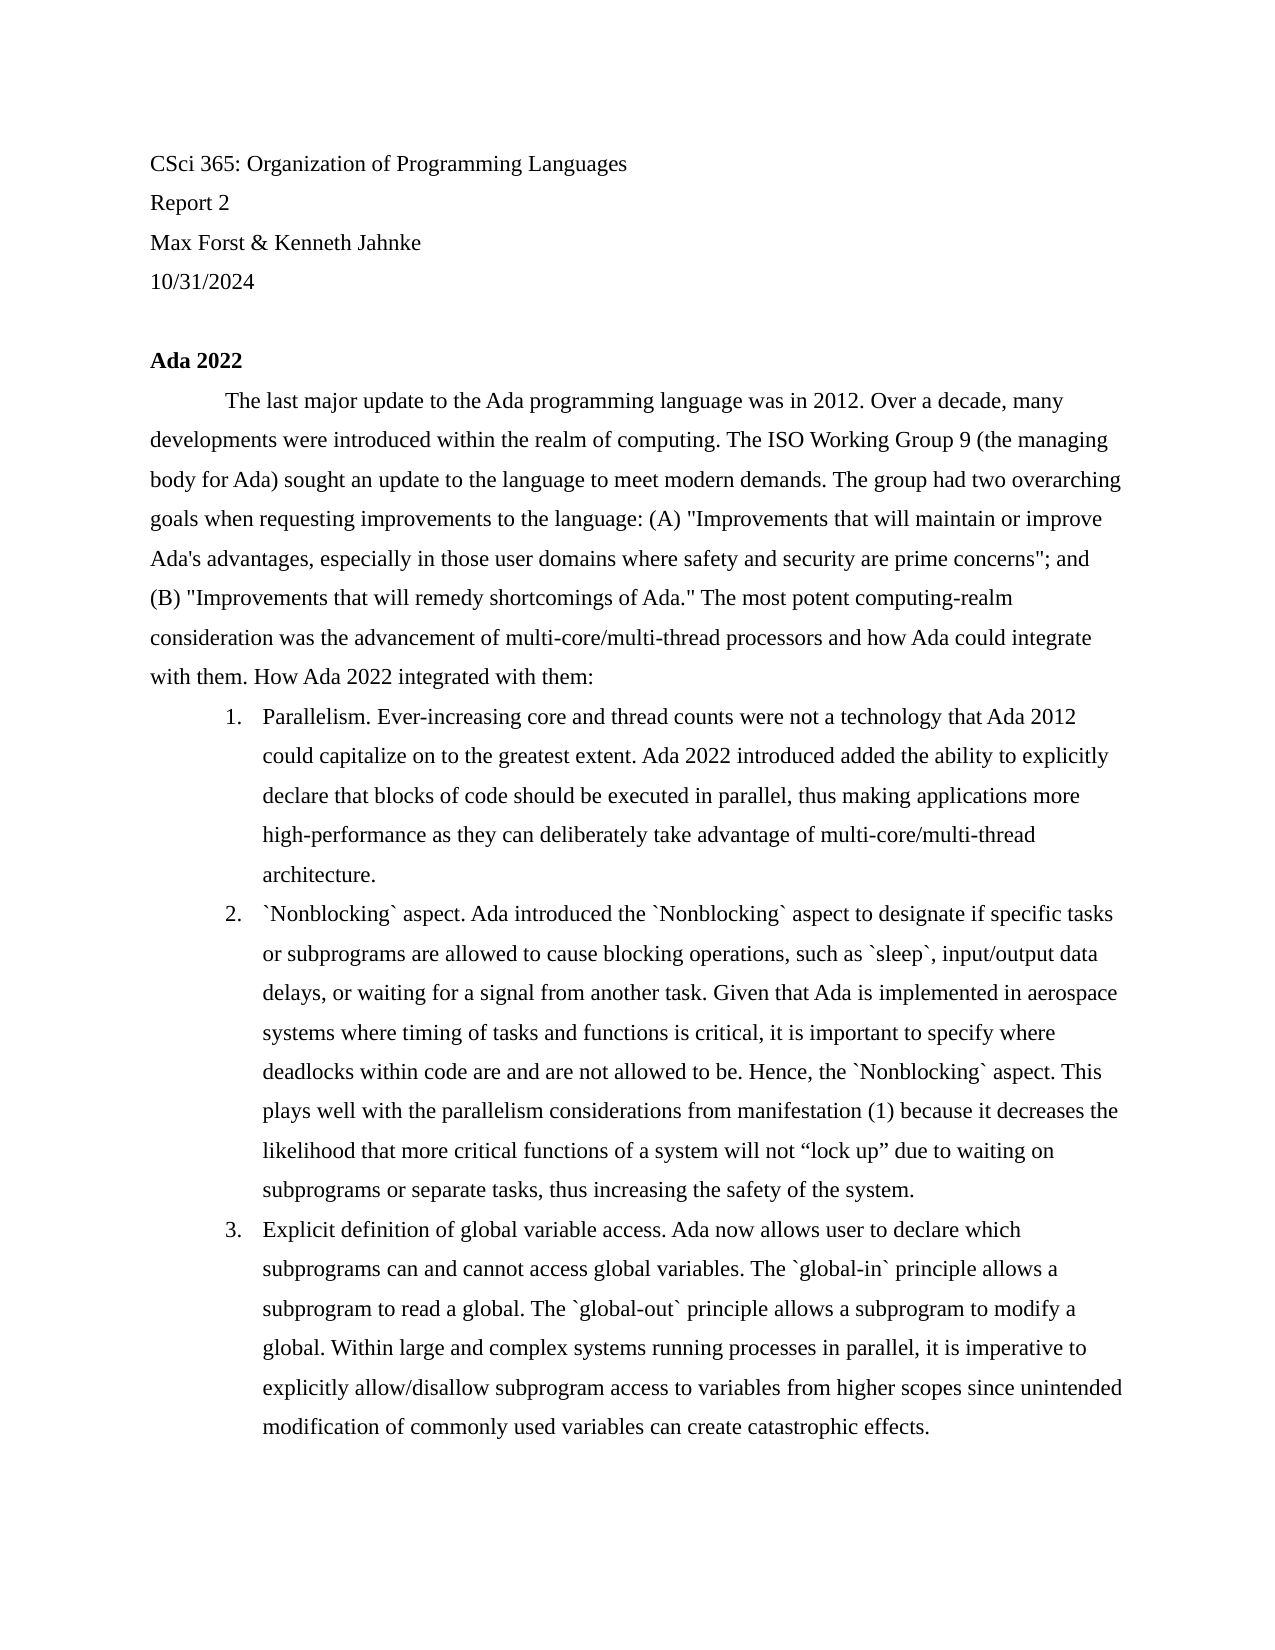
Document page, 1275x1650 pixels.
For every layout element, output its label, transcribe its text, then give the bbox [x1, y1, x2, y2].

text Report 2 [150, 189, 1125, 216]
list Explicit definition of global variable access. Ada now allows user to declare which subprograms can and cannot access global variables. The `global-in` principle allows a subprogram to read a global. The `global-out` principle allows a subprogram to modify a global. Within large and complex systems running processes in parallel, it is imperative to explicitly allow/disallow subprogram access to variables from higher scopes since unintended modification of commonly used variables can create catastrophic effects. [225, 1216, 1125, 1440]
text Ada 2022 [150, 347, 1125, 374]
text The last major update to the Ada programming language was in 2012. Over a decade, many developments were introduced within the realm of computing. The ISO Working Group 9 (the managing body for Ada) sought an update to the language to meet modern demands. The group had two overarching goals when requesting improvements to the language: (A) "Improvements that will maintain or improve Ada's advantages, especially in those user domains where safety and security are prime concerns"; and (B) "Improvements that will remedy shortcomings of Ada." The most potent computing-realm consideration was the advancement of multi-core/multi-thread processors and how Ada could integrate with them. How Ada 2022 integrated with them: [150, 387, 1125, 689]
text 10/31/2024 [150, 268, 1125, 295]
text Max Forst & Kenneth Jahnke [150, 229, 1125, 255]
list Parallelism. Ever-increasing core and thread counts were not a technology that Ada 2012 could capitalize on to the greatest extent. Ada 2022 introduced added the ability to explicitly declare that blocks of code should be executed in parallel, thus making applications more high-performance as they can deliberately take advantage of multi-core/multi-thread architecture. [225, 703, 1125, 887]
list `Nonblocking` aspect. Ada introduced the `Nonblocking` aspect to designate if specific tasks or subprograms are allowed to cause blocking operations, such as `sleep`, input/output data delays, or waiting for a signal from another task. Given that Ada is implemented in aerospace systems where timing of tasks and functions is critical, it is important to specify where deadlocks within code are and are not allowed to be. Hence, the `Nonblocking` aspect. This plays well with the parallelism considerations from manifestation (1) because it decreases the likelihood that more critical functions of a system will not “lock up” due to waiting on subprograms or separate tasks, thus increasing the safety of the system. [225, 900, 1125, 1203]
text CSci 365: Organization of Programming Languages [150, 150, 1125, 176]
